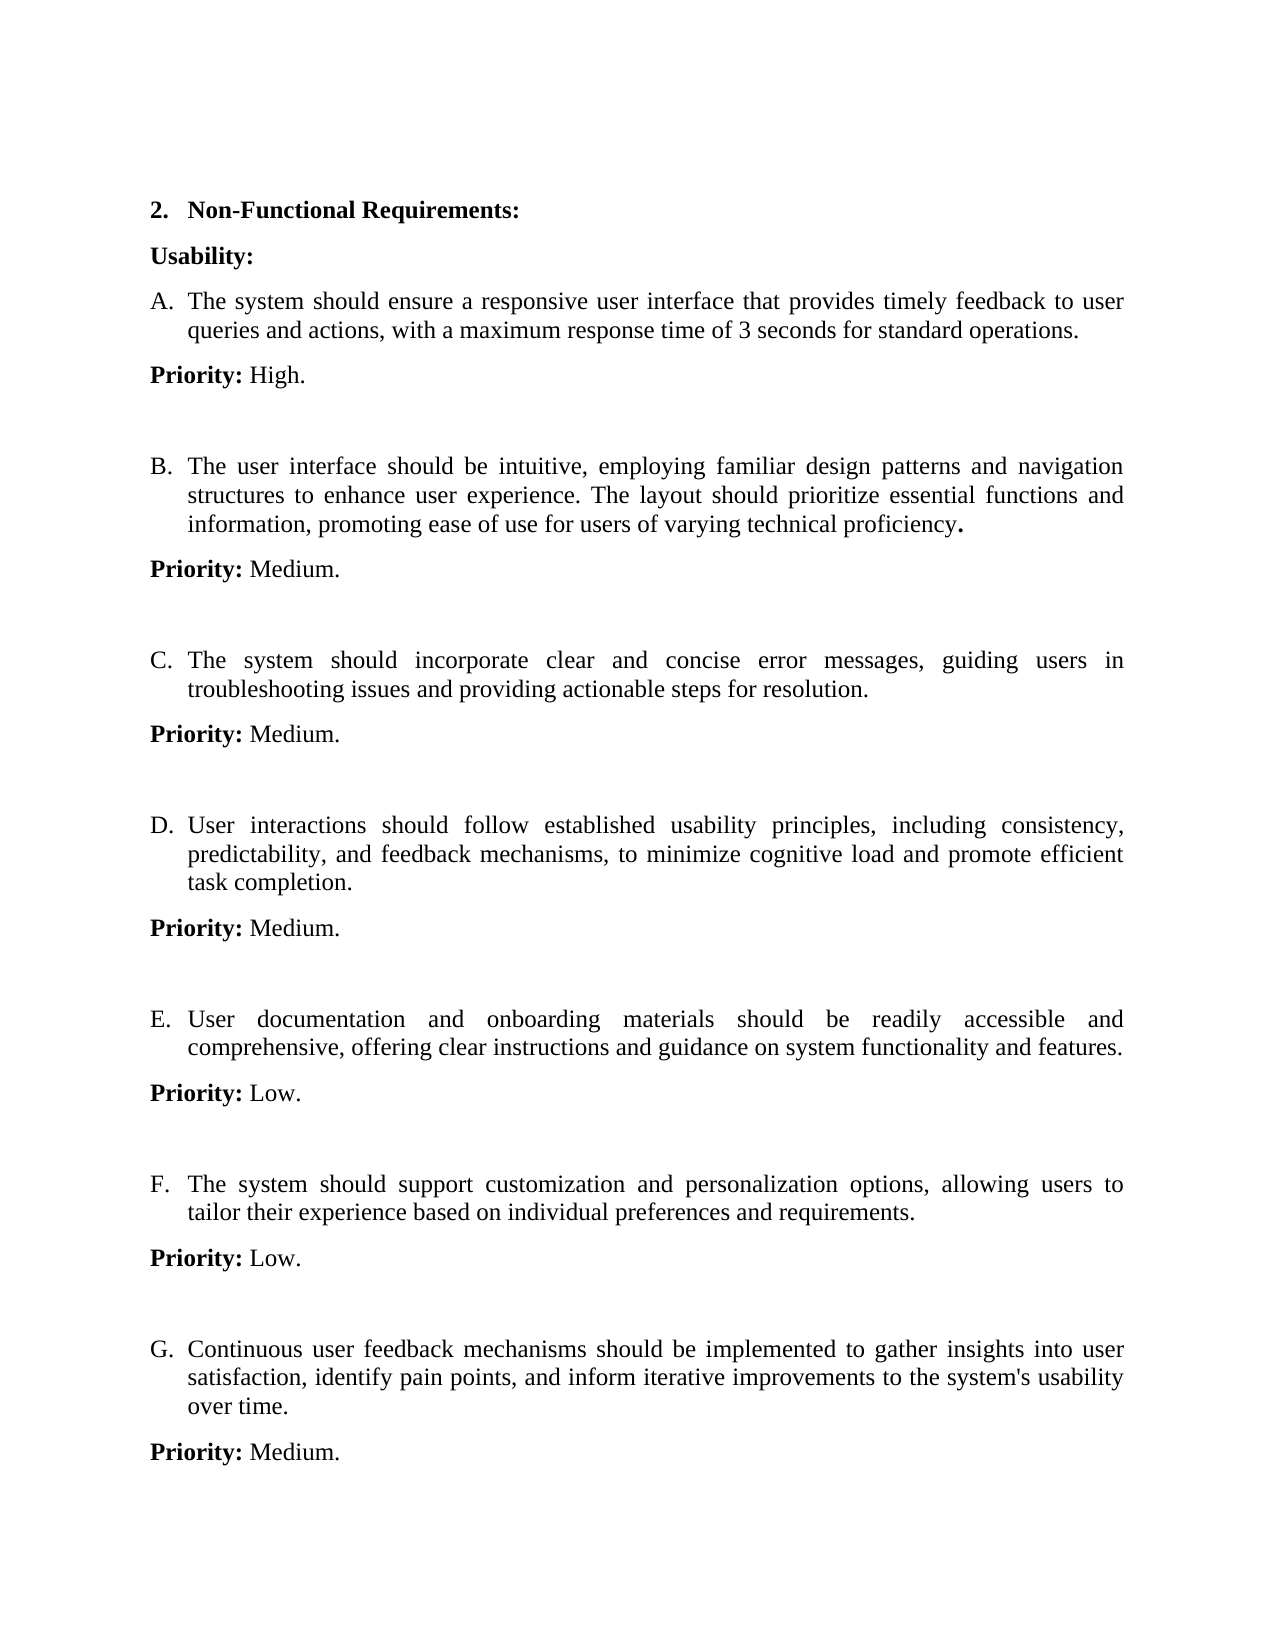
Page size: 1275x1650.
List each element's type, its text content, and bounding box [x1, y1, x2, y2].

list The system should ensure a responsive user interface that provides timely feedback to user queries and actions, with a maximum response time of 3 seconds for standard operations. [150, 286, 1125, 344]
text Priority: Low. [150, 1243, 1125, 1272]
text Priority: Medium. [150, 913, 1125, 942]
text Priority: Medium. [150, 554, 1125, 583]
text Priority: Low. [150, 1078, 1125, 1107]
list Continuous user feedback mechanisms should be implemented to gather insights into user satisfaction, identify pain points, and inform iterative improvements to the system's usability over time. [150, 1334, 1125, 1420]
list User interactions should follow established usability principles, including consistency, predictability, and feedback mechanisms, to minimize cognitive load and promote efficient task completion. [150, 810, 1125, 896]
text Priority: Medium. [150, 1437, 1125, 1465]
list The user interface should be intuitive, employing familiar design patterns and navigation structures to enhance user experience. The layout should prioritize essential functions and information, promoting ease of use for users of varying technical proficiency. [150, 451, 1125, 537]
text Priority: Medium. [150, 719, 1125, 748]
list The system should support customization and personalization options, allowing users to tailor their experience based on individual preferences and requirements. [150, 1169, 1125, 1226]
list The system should incorporate clear and concise error messages, guiding users in troubleshooting issues and providing actionable steps for resolution. [150, 645, 1125, 702]
list User documentation and onboarding materials should be readily accessible and comprehensive, offering clear instructions and guidance on system functionality and features. [150, 1004, 1125, 1061]
list Non-Functional Requirements: [150, 195, 1125, 224]
text Priority: High. [150, 360, 1125, 389]
text Usability: [150, 241, 1125, 269]
